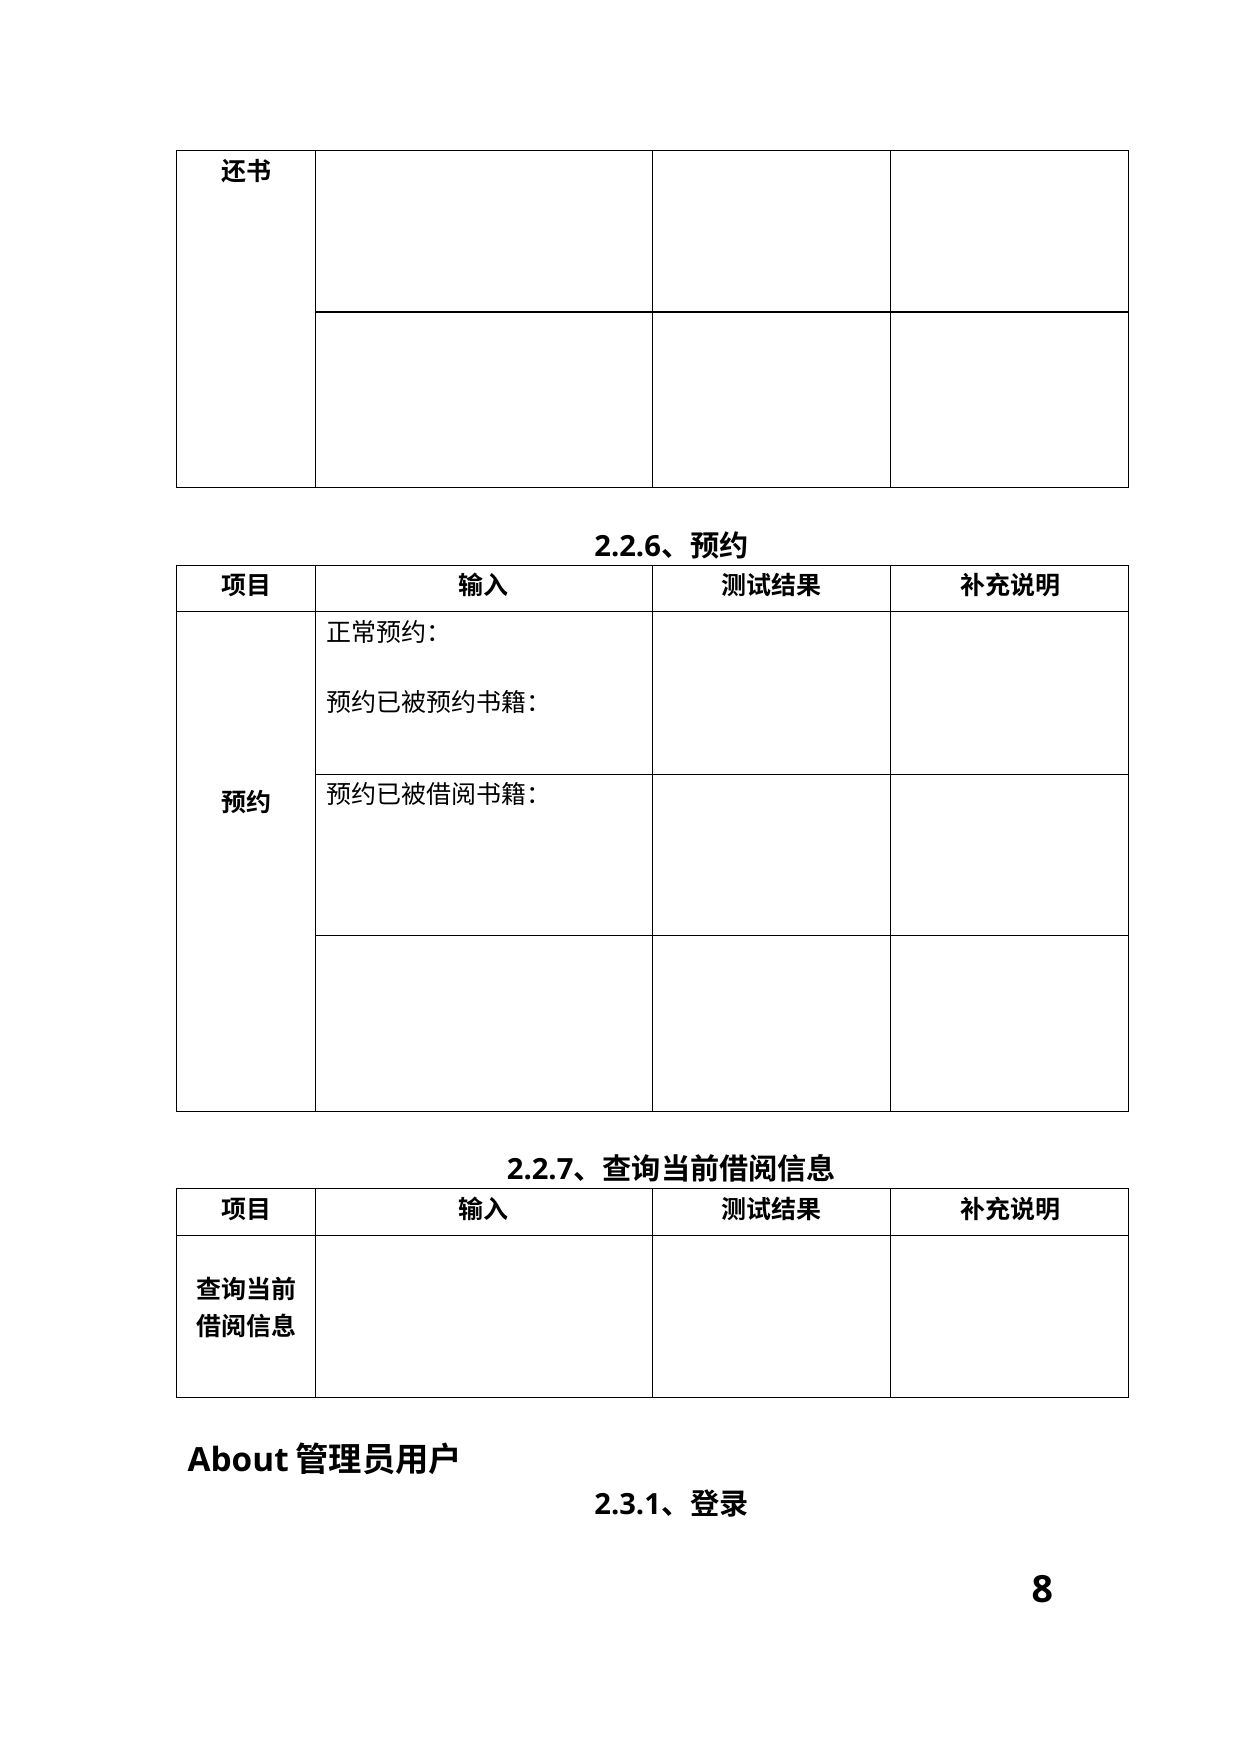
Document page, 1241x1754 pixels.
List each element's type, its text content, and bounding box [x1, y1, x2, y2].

table_header 测试结果 [653, 1189, 890, 1235]
table_cell [653, 151, 890, 311]
table_cell [653, 313, 890, 487]
table_cell 预约已被借阅书籍： [316, 775, 652, 935]
text About管理员用户 [187, 1432, 1053, 1481]
table_cell 还书 [177, 151, 315, 487]
table_cell [891, 936, 1128, 1111]
table_cell [653, 775, 890, 935]
table_header 输入 [316, 1189, 652, 1235]
table_cell [891, 313, 1128, 487]
table_cell [891, 775, 1128, 935]
table_cell [653, 1236, 890, 1397]
table_header 项目 [177, 1189, 315, 1235]
table_header 输入 [316, 566, 652, 611]
text 2.3.1、登录 [187, 1481, 1053, 1523]
table_cell [891, 151, 1128, 311]
table_cell 查询当前借阅信息 [177, 1236, 315, 1397]
table_cell [653, 936, 890, 1111]
table_cell [316, 1236, 652, 1397]
table_cell [891, 612, 1128, 774]
table_header 项目 [177, 566, 315, 611]
table_header 测试结果 [653, 566, 890, 611]
table_cell [891, 1236, 1128, 1397]
table_cell [653, 612, 890, 774]
table_cell [316, 151, 652, 311]
table_cell 正常预约： 预约已被预约书籍： [316, 612, 652, 774]
table_header 补充说明 [891, 1189, 1128, 1235]
table_cell [316, 936, 652, 1111]
text 2.2.6、预约 [187, 522, 1053, 564]
text 2.2.7、查询当前借阅信息 [187, 1146, 1053, 1188]
table_cell [316, 313, 652, 487]
table_cell 预约 [177, 612, 315, 1111]
table_header 补充说明 [891, 566, 1128, 611]
